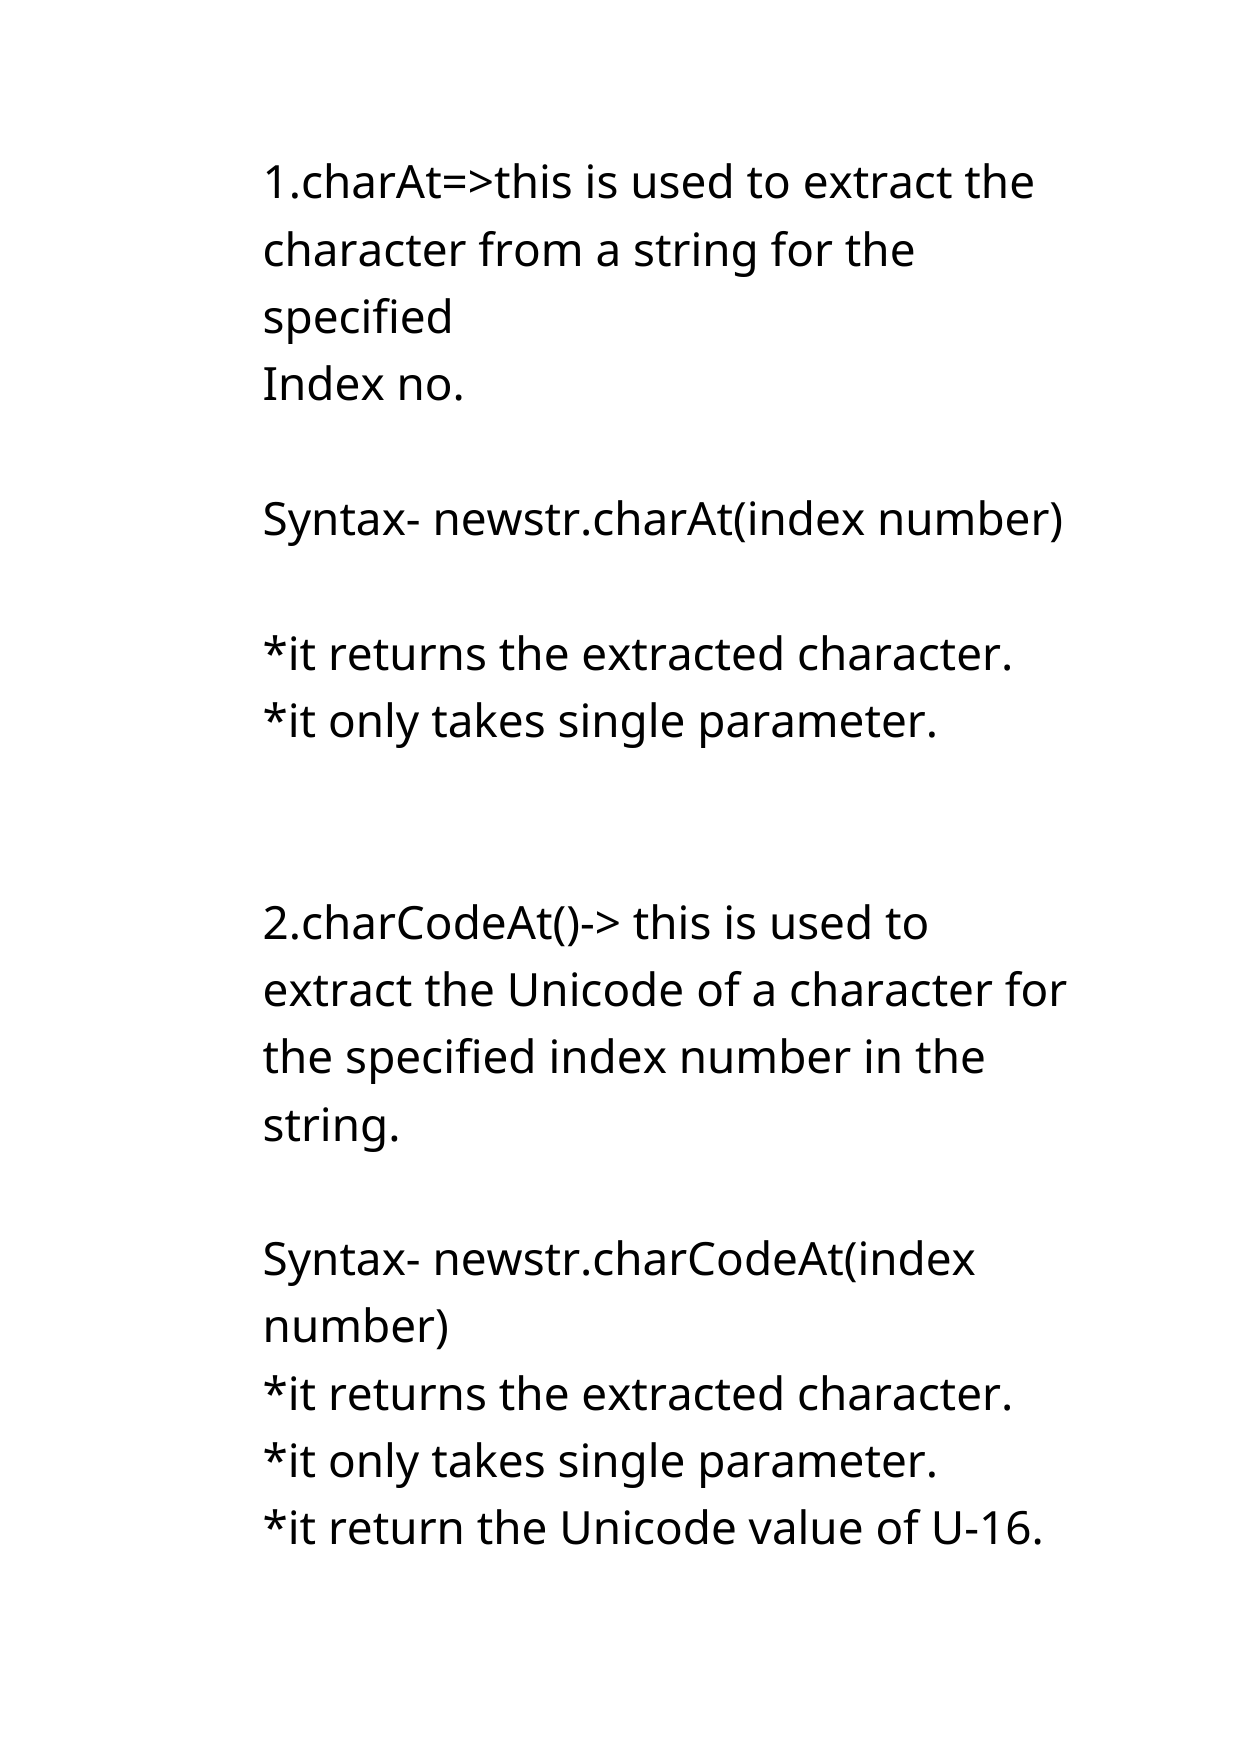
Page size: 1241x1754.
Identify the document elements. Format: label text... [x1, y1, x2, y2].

list Syntax- newstr.charCodeAt(index number) [262, 1227, 1090, 1356]
list Index no. [262, 352, 1090, 414]
list *it returns the extracted character. [262, 621, 1090, 683]
list *it return the Unicode value of U-16. [262, 1496, 1090, 1558]
list *it only takes single parameter. [262, 688, 1090, 751]
list 2.charCodeAt()-> this is used to extract the Unicode of a character for the specified index number in the string. [262, 890, 1090, 1154]
list *it only takes single parameter. [262, 1428, 1090, 1491]
list 1.charAt=>this is used to extract the character from a string for the specified [262, 150, 1090, 347]
list *it returns the extracted character. [262, 1361, 1090, 1424]
list Syntax- newstr.charAt(index number) [262, 486, 1090, 549]
